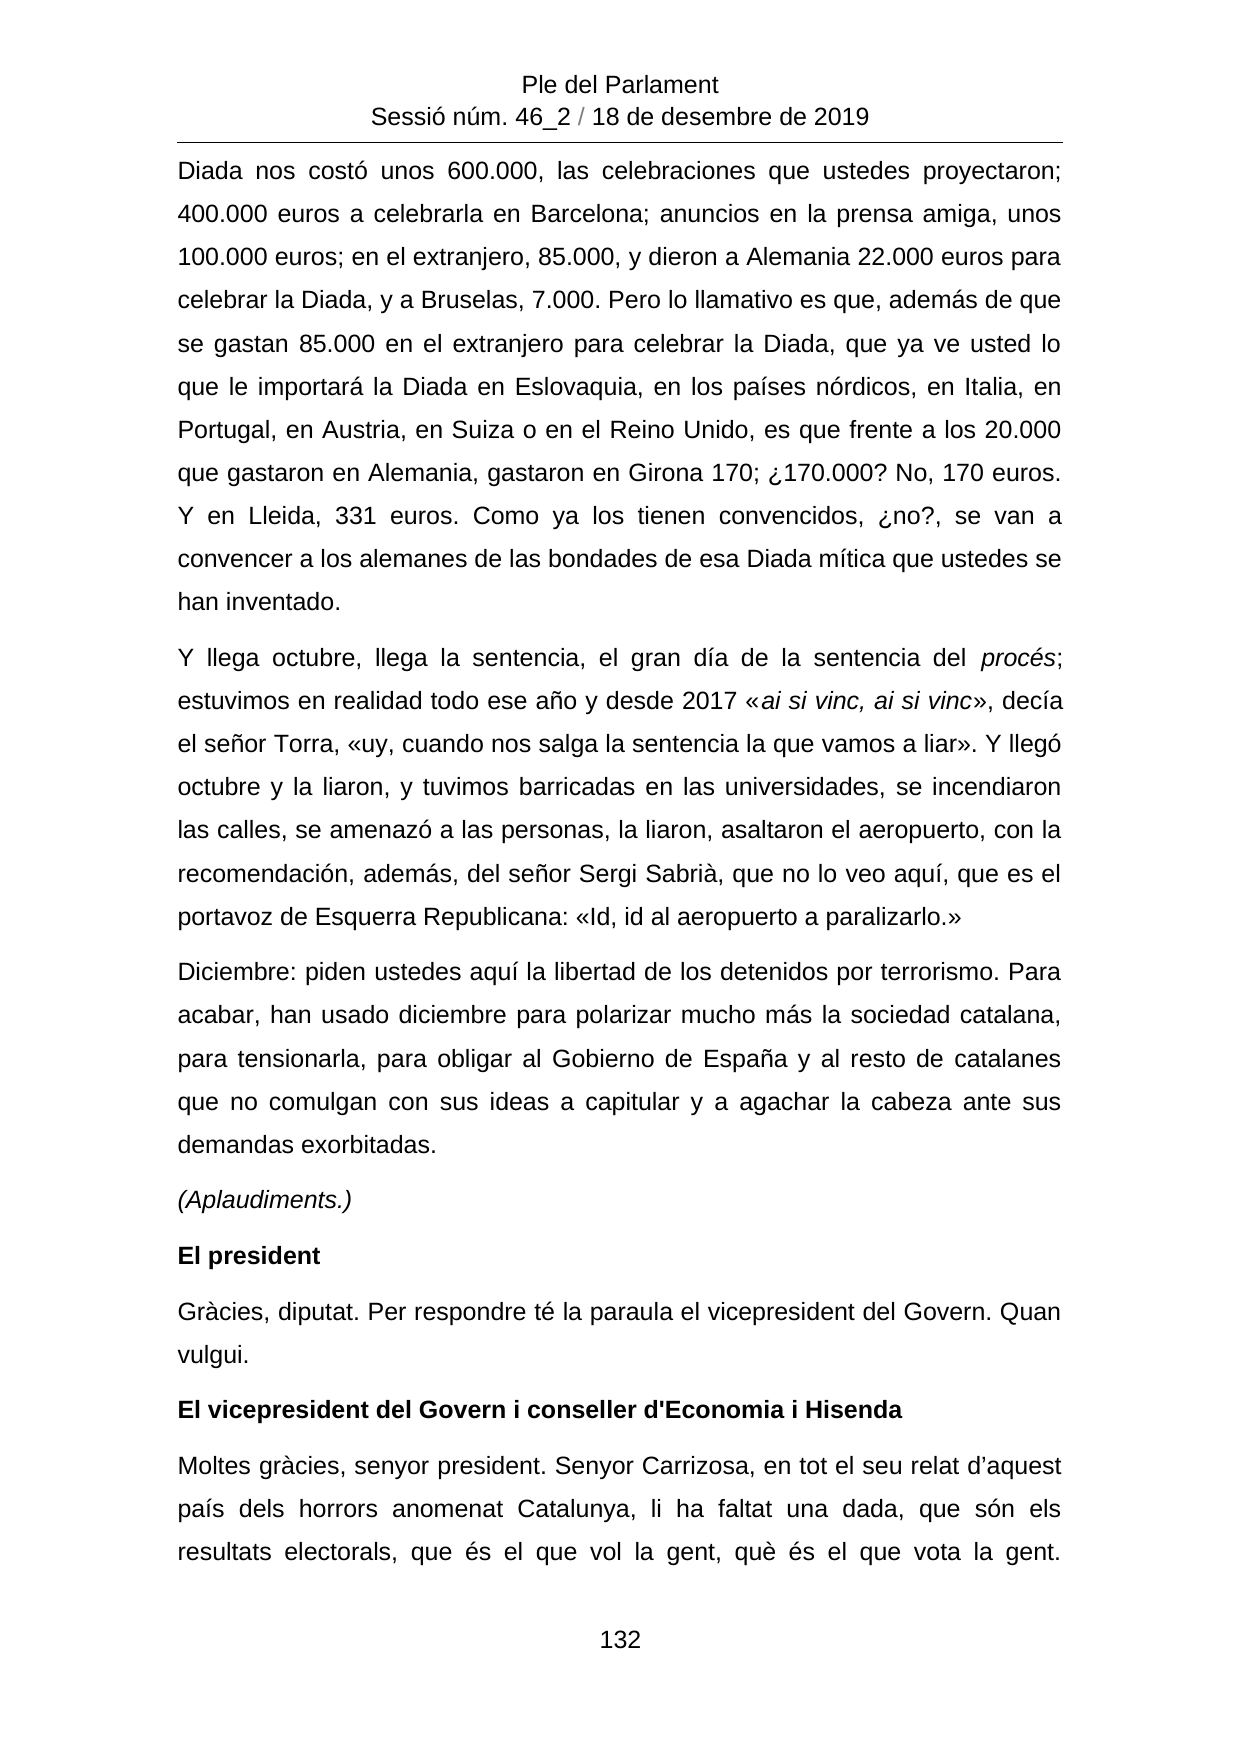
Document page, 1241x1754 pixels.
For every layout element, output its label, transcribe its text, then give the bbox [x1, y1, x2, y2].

text El vicepresident del Govern i conseller d'Economia i Hisenda [177, 1395, 1063, 1424]
text El president [177, 1241, 1063, 1270]
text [177, 156, 1063, 616]
text Y llega octubre, llega la sentencia, el gran día de la sentencia del procés; estuvimos en realidad todo ese año y desde 2017 «ai si vinc, ai si vinc», decía el señor Torra, «uy, cuando nos salga la sentencia la que vamos a liar». Y llegó octubre y la liaron, y tuvimos barricadas en las universidades, se incendiaron las calles, se amenazó a las personas, la liaron, asaltaron el aeropuerto, con la recomendación, además, del señor Sergi Sabrià, que no lo veo aquí, que es el portavoz de Esquerra Republicana: «Id, id al aeropuerto a paralizarlo.» [177, 643, 1063, 930]
text Diciembre: piden ustedes aquí la libertad de los detenidos por terrorismo. Para acabar, han usado diciembre para polarizar mucho más la sociedad catalana, para tensionarla, para obligar al Gobierno de España y al resto de catalanes que no comulgan con sus ideas a capitular y a agachar la cabeza ante sus demandas exorbitadas. [177, 957, 1063, 1158]
text Gràcies, diputat. Per respondre té la paraula el vicepresident del Govern. Quan vulgui. [177, 1297, 1063, 1368]
text (Aplaudiments.) [177, 1185, 1063, 1214]
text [177, 1451, 1063, 1566]
